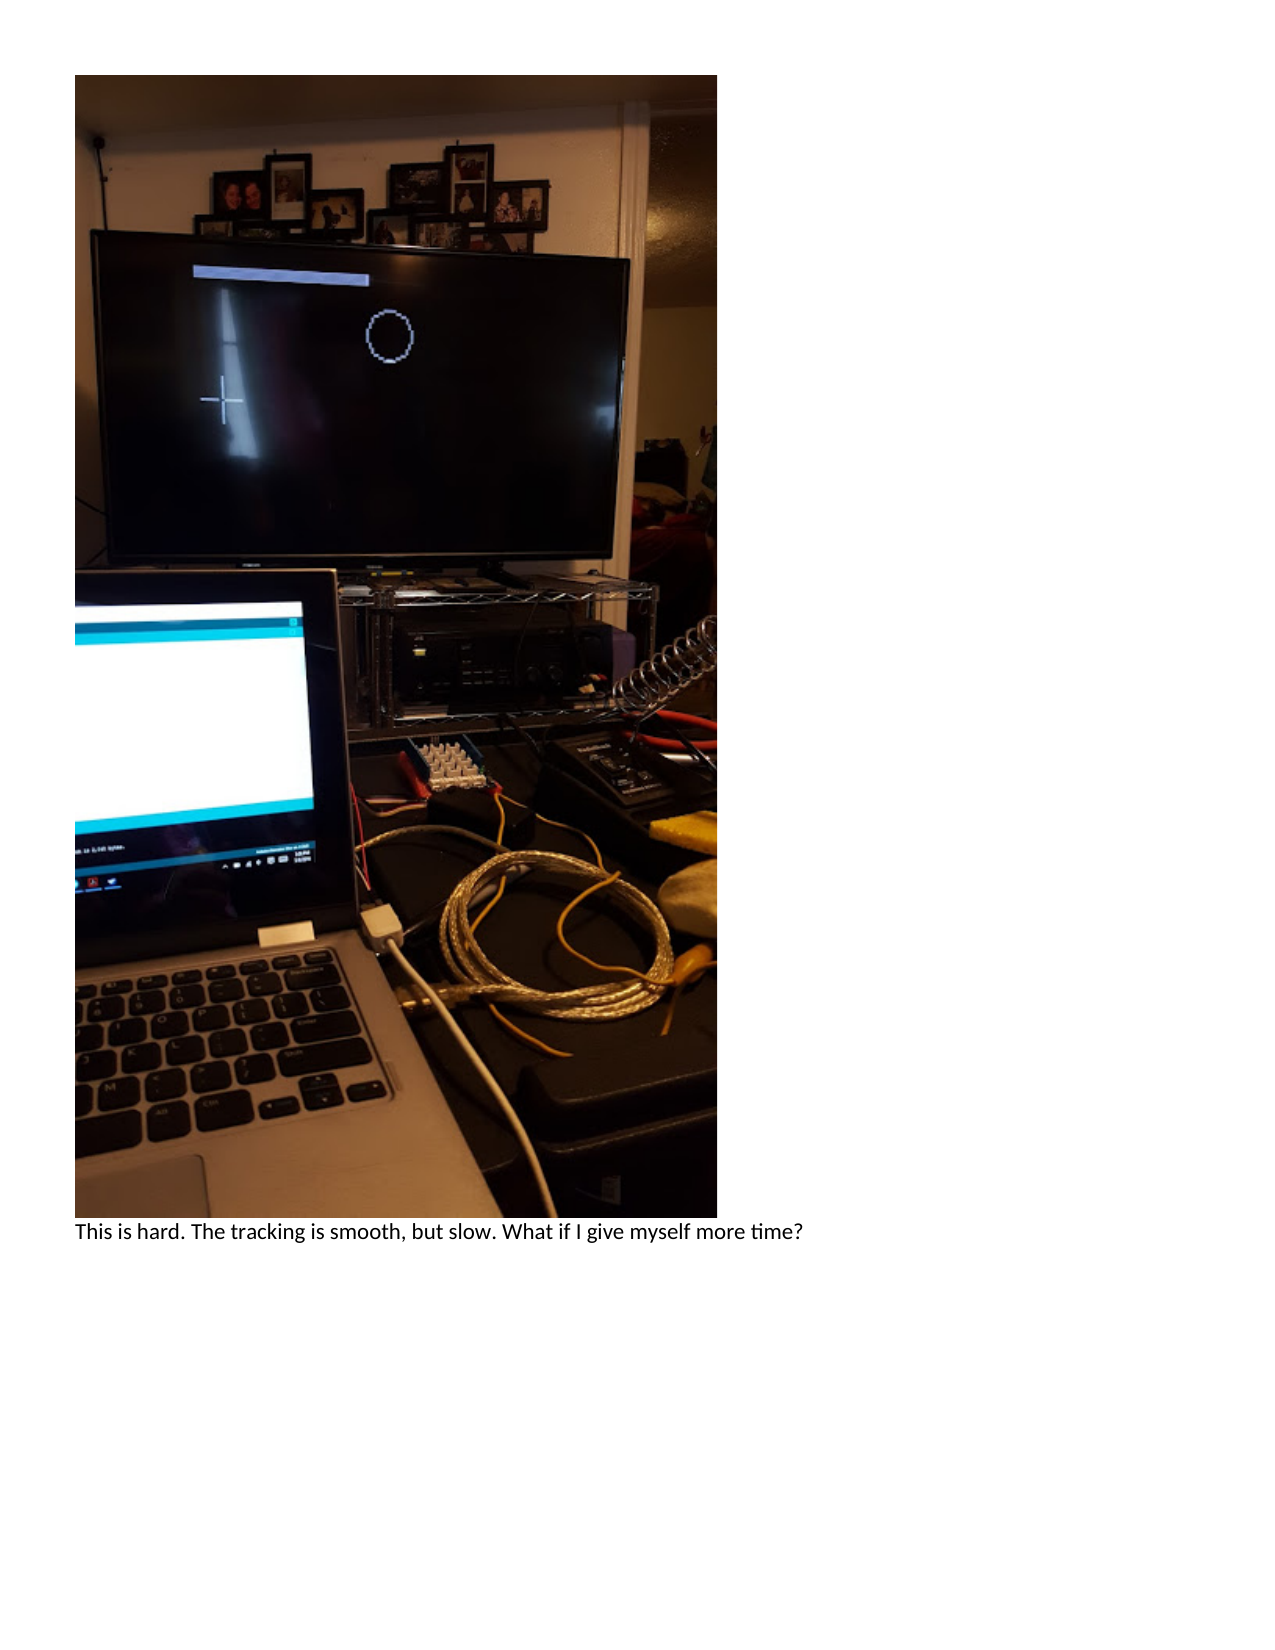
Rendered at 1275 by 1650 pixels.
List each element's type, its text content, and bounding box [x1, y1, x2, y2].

text This is hard. The tracking is smooth, but slow. What if I give myself more time? [75, 1217, 1200, 1245]
picture [75, 75, 718, 1218]
